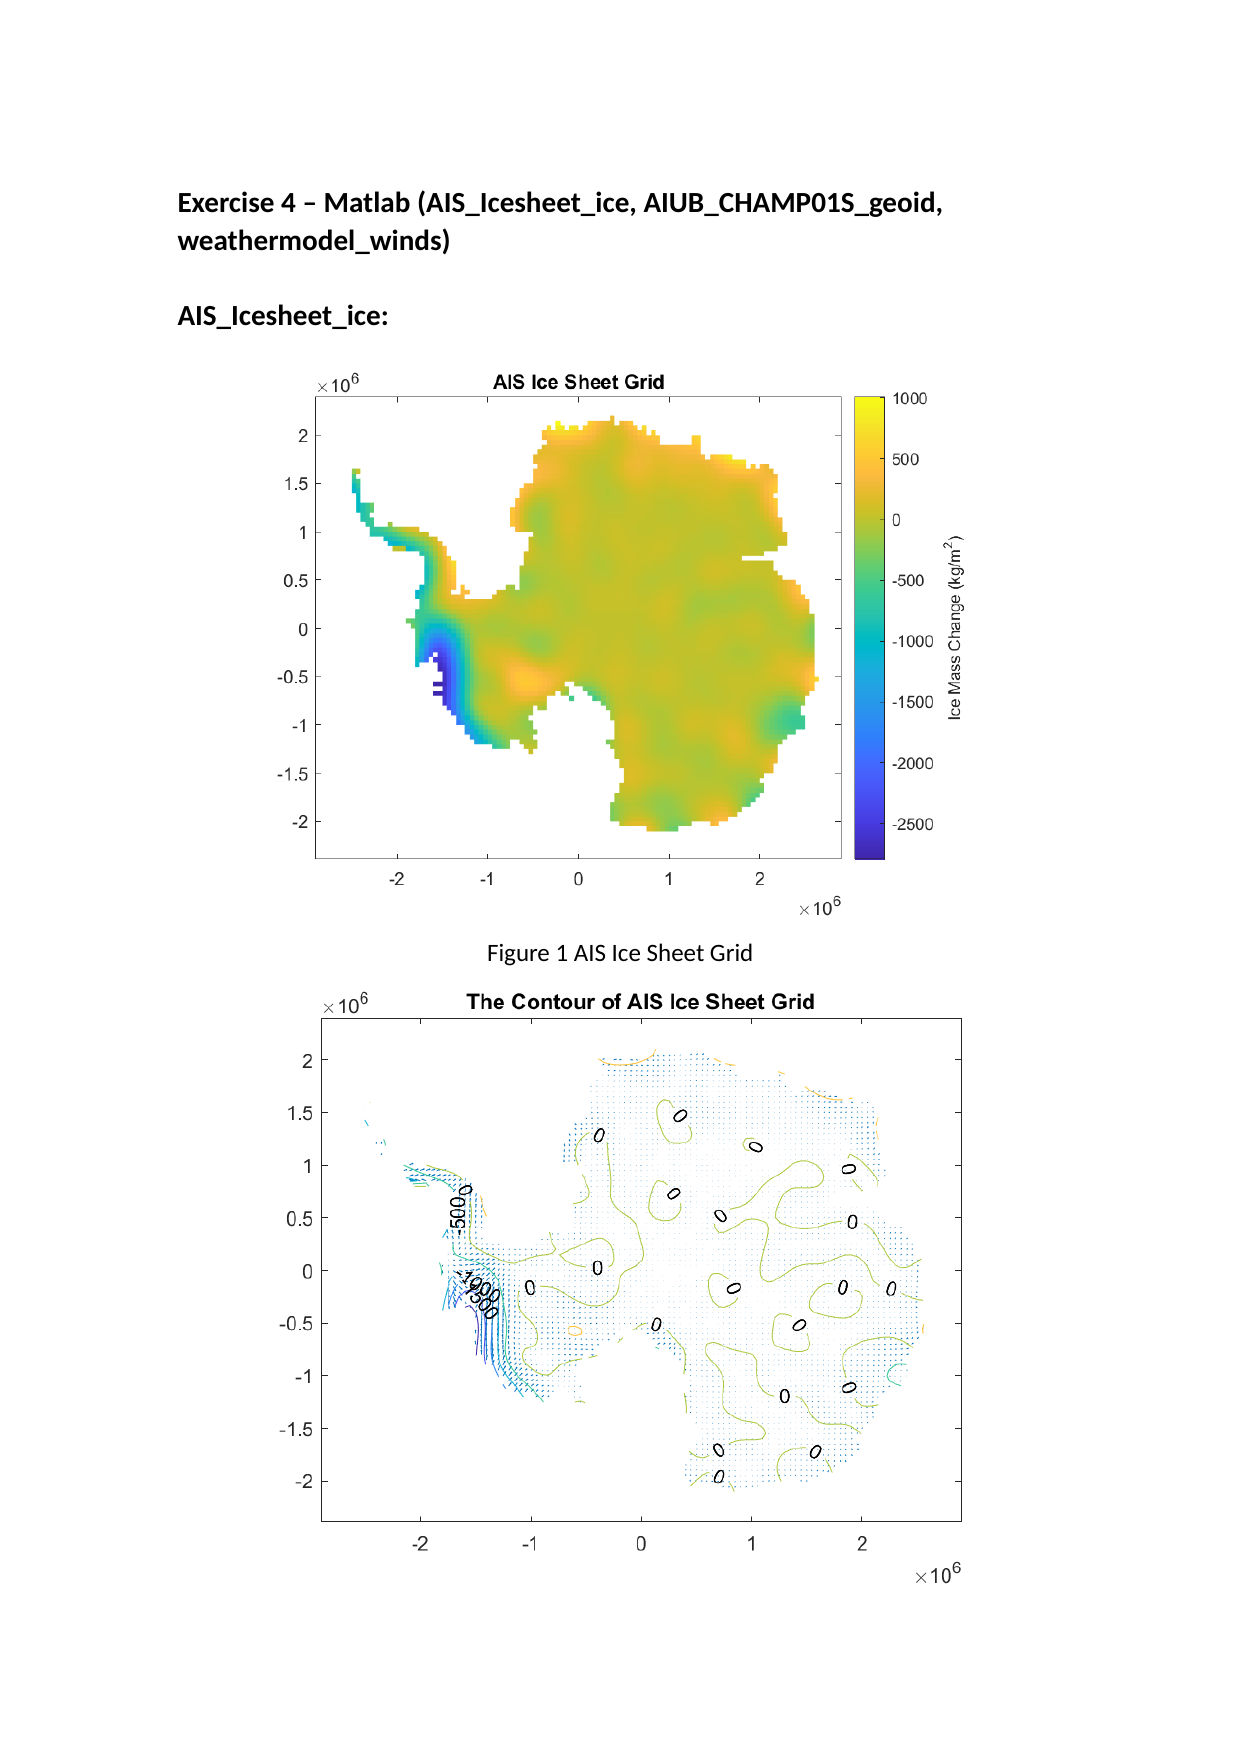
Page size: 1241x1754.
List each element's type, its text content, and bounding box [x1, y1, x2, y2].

text AIS_Icesheet_ice: [177, 296, 1063, 333]
text Figure 1 AIS Ice Sheet Grid [177, 933, 1063, 971]
picture [277, 989, 963, 1585]
picture [275, 370, 965, 917]
text Exercise 4 – Matlab (AIS_Icesheet_ice, AIUB_CHAMP01S_geoid, weathermodel_winds) [177, 183, 1063, 258]
